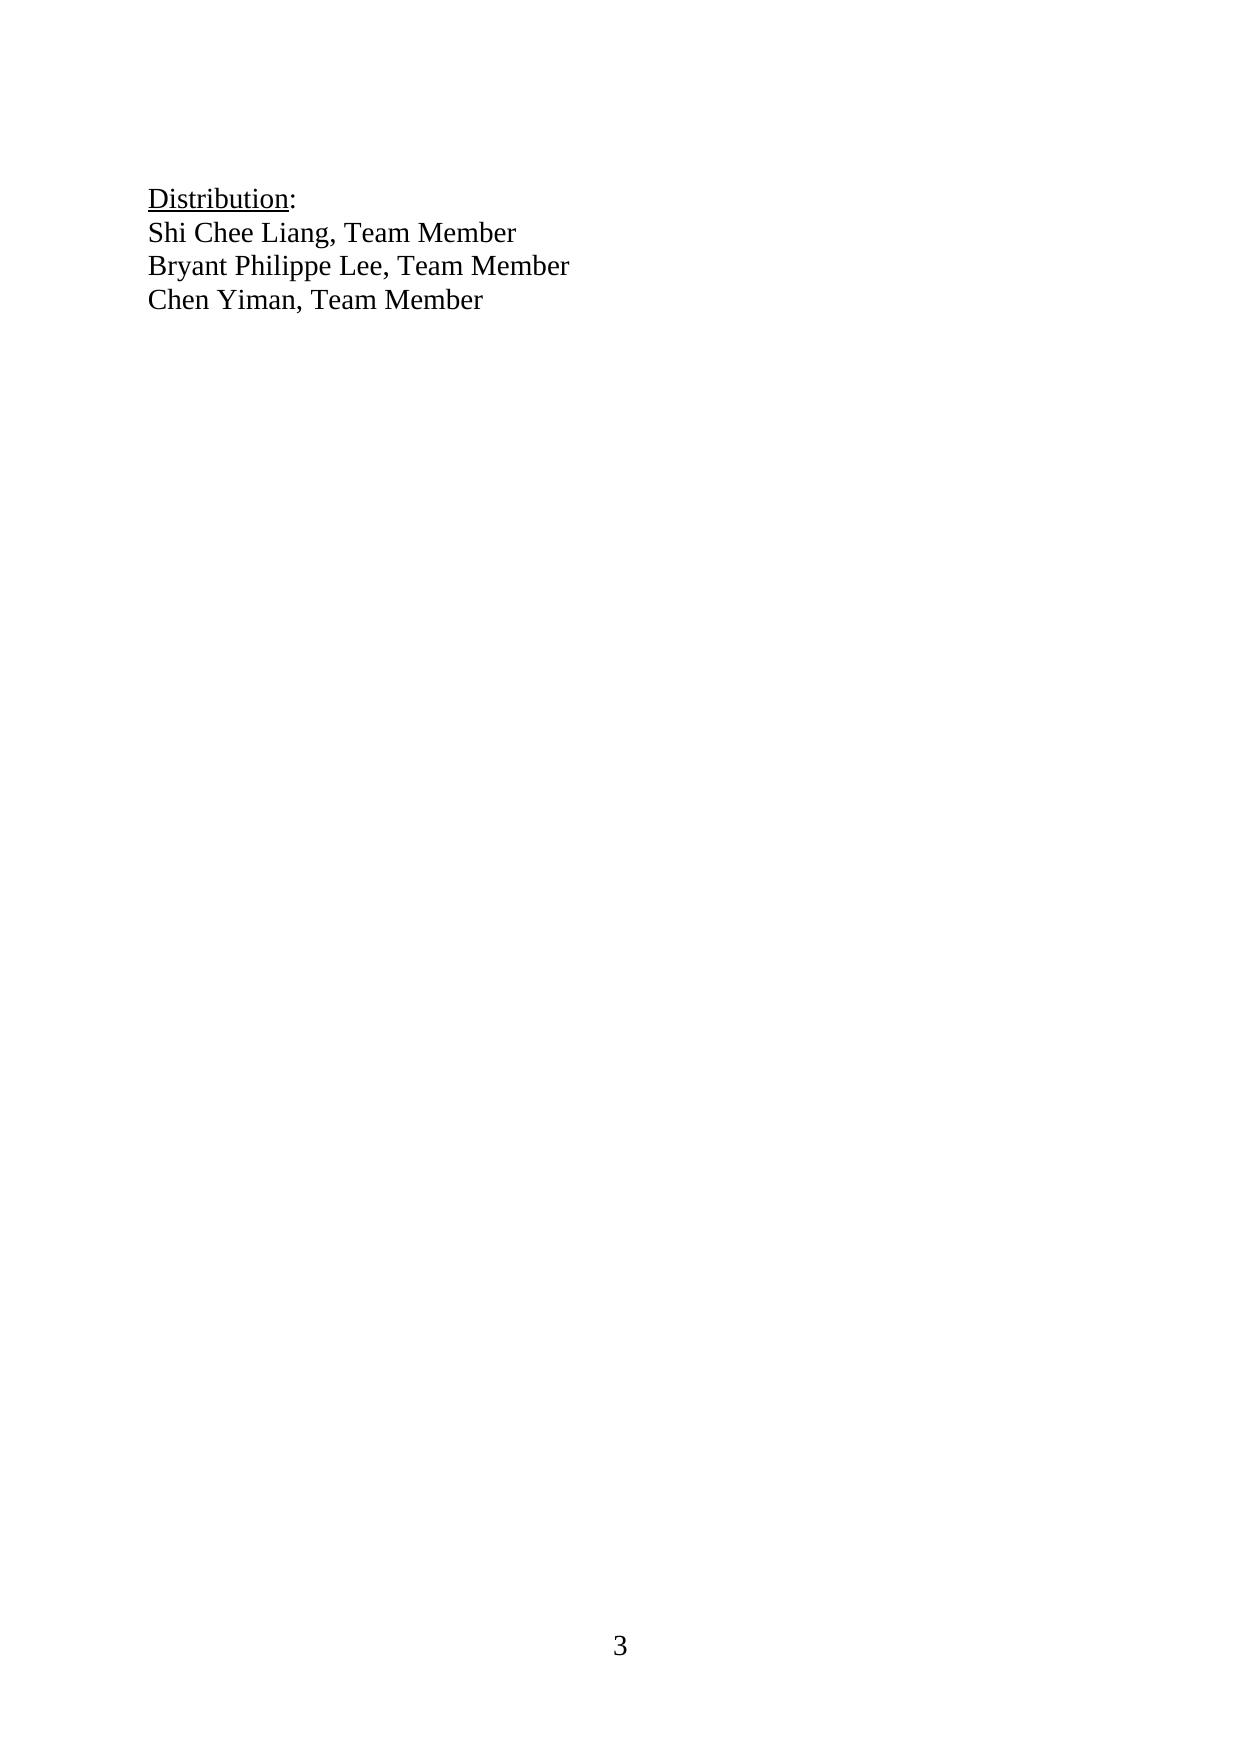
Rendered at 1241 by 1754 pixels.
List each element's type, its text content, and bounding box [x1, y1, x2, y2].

text Chen Yiman, Team Member [148, 282, 1092, 315]
text Shi Chee Liang, Team Member [148, 215, 1092, 248]
text Bryant Philippe Lee, Team Member [148, 248, 1092, 282]
text Distribution: [148, 181, 1092, 215]
